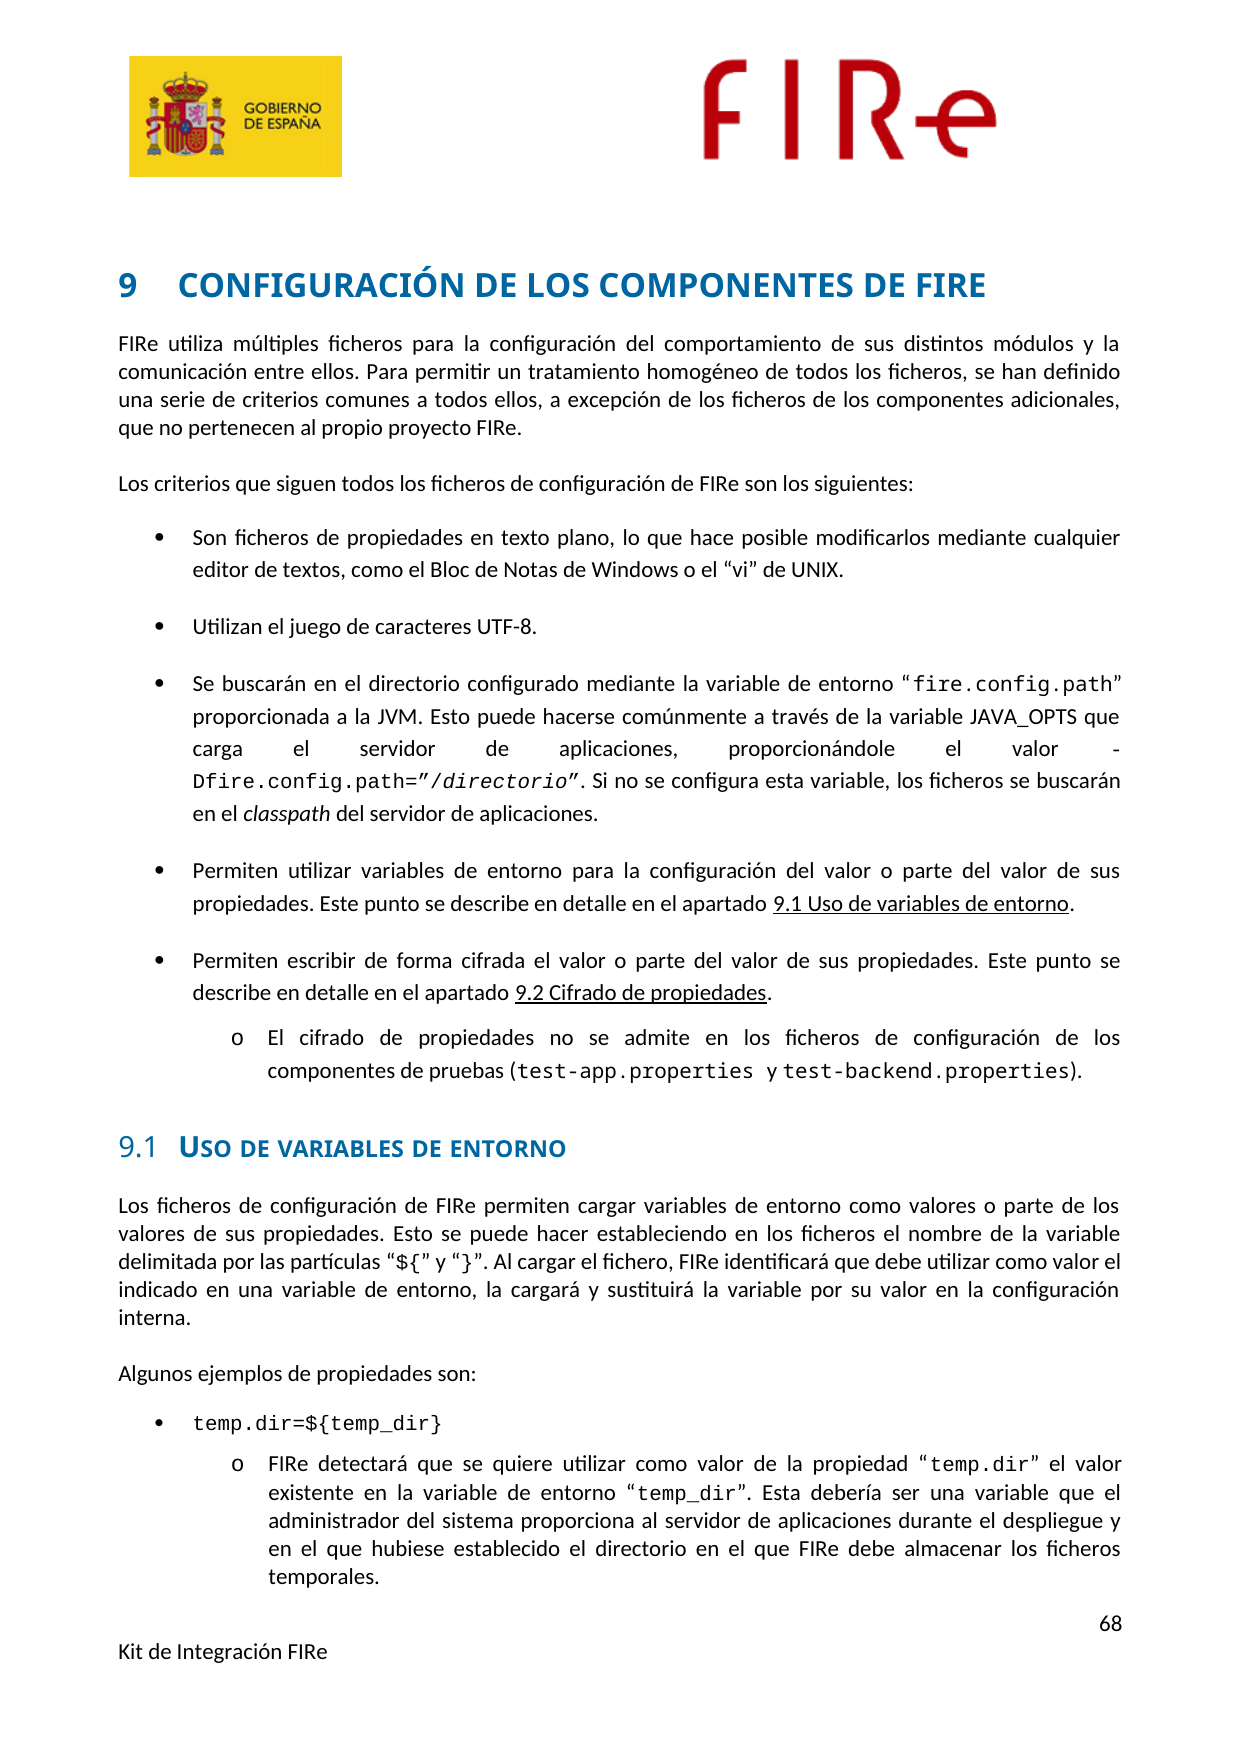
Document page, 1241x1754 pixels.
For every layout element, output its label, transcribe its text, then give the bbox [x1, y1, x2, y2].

list Permiten utilizar variables de entorno para la configuración del valor o parte del valor de sus propiedades. Este punto se describe en detalle en el apartado 9.1 Uso de variables de entorno. [155, 857, 1122, 917]
subtitle Uso de variables de entorno [118, 1126, 1122, 1166]
list temp.dir=${temp_dir} [155, 1413, 1122, 1436]
text Los criterios que siguen todos los ficheros de configuración de FIRe son los siguientes: [118, 469, 1122, 498]
list Se buscarán en el directorio configurado mediante la variable de entorno “fire.config.path” proporcionada a la JVM. Esto puede hacerse comúnmente a través de la variable JAVA_OPTS que carga el servidor de aplicaciones, proporcionándole el valor -Dfire.config.path=”/directorio”. Si no se configura esta variable, los ficheros se buscarán en el classpath del servidor de aplicaciones. [155, 669, 1122, 827]
text Algunos ejemplos de propiedades son: [118, 1359, 1122, 1388]
list Utilizan el juego de caracteres UTF-8. [155, 612, 1122, 640]
list FIRe detectará que se quiere utilizar como valor de la propiedad “temp.dir” el valor existente en la variable de entorno “temp_dir”. Esta debería ser una variable que el administrador del sistema proporciona al servidor de aplicaciones durante el despliegue y en el que hubiese establecido el directorio en el que FIRe debe almacenar los ficheros temporales. [231, 1449, 1122, 1591]
list El cifrado de propiedades no se admite en los ficheros de configuración de los componentes de pruebas (test-app.properties y test-backend.properties). [230, 1023, 1122, 1084]
text FIRe utiliza múltiples ficheros para la configuración del comportamiento de sus distintos módulos y la comunicación entre ellos. Para permitir un tratamiento homogéneo de todos los ficheros, se han definido una serie de criterios comunes a todos ellos, a excepción de los ficheros de los componentes adicionales, que no pertenecen al propio proyecto FIRe. [118, 329, 1122, 442]
list Permiten escribir de forma cifrada el valor o parte del valor de sus propiedades. Este punto se describe en detalle en el apartado 9.2 Cifrado de propiedades. [155, 946, 1122, 1006]
subtitle Configuración de los componentes de FIRe [118, 261, 1122, 307]
list Son ficheros de propiedades en texto plano, lo que hace posible modificarlos mediante cualquier editor de textos, como el Bloc de Notas de Windows o el “vi” de UNIX. [155, 523, 1122, 583]
text Los ficheros de configuración de FIRe permiten cargar variables de entorno como valores o parte de los valores de sus propiedades. Esto se puede hacer estableciendo en los ficheros el nombre de la variable delimitada por las partículas “${” y “}”. Al cargar el fichero, FIRe identificará que debe utilizar como valor el indicado en una variable de entorno, la cargará y sustituirá la variable por su valor en la configuración interna. [118, 1191, 1122, 1332]
picture [701, 56, 1002, 163]
picture [129, 56, 342, 177]
